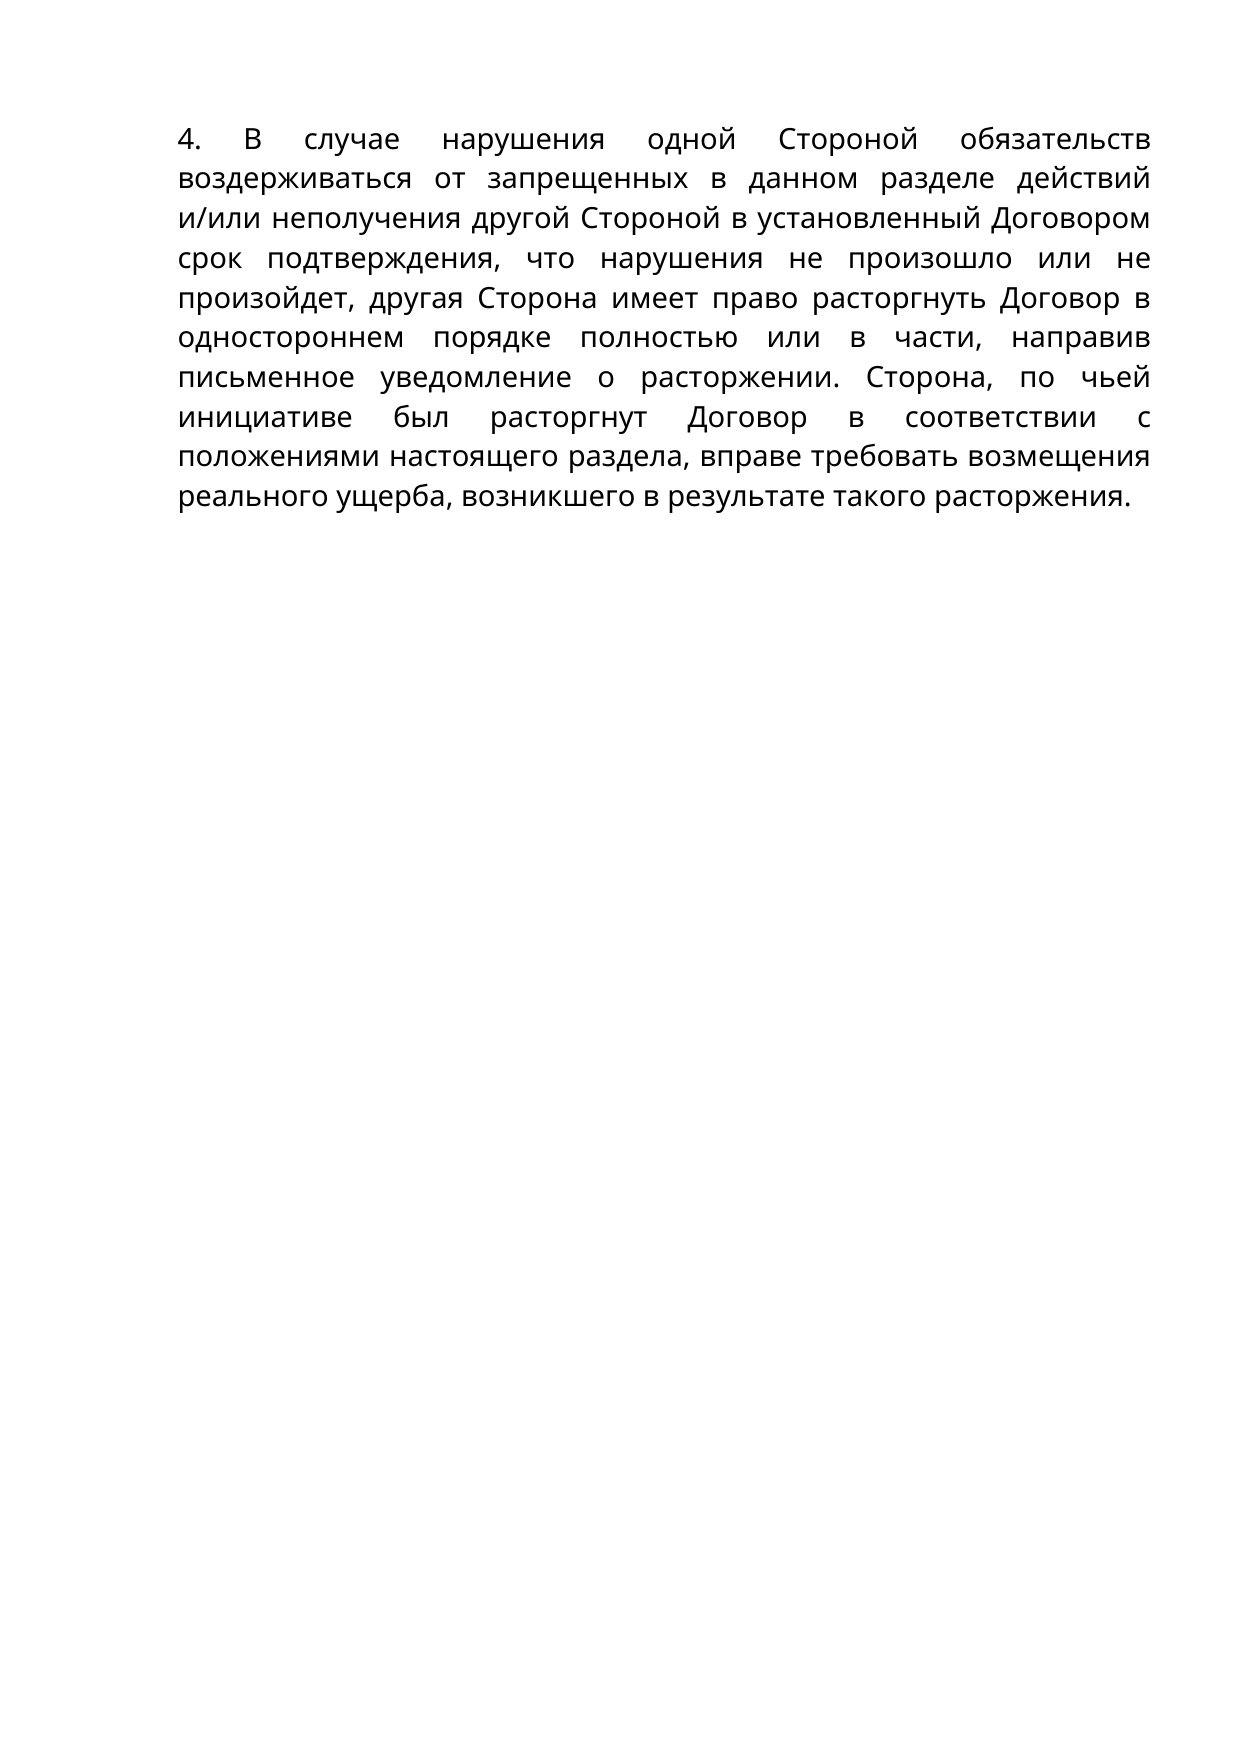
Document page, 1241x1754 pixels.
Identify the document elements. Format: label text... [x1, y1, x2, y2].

text 4. В случае нарушения одной Стороной обязательств воздерживаться от запрещенных в данном разделе действий и/или неполучения другой Стороной в установленный Договором срок подтверждения, что нарушения не произошло или не произойдет, другая Сторона имеет право расторгнуть Договор в одностороннем порядке полностью или в части, направив письменное уведомление о расторжении. Сторона, по чьей инициативе был расторгнут Договор в соответствии с положениями настоящего раздела, вправе требовать возмещения реального ущерба, возникшего в результате такого расторжения. [177, 118, 1152, 515]
